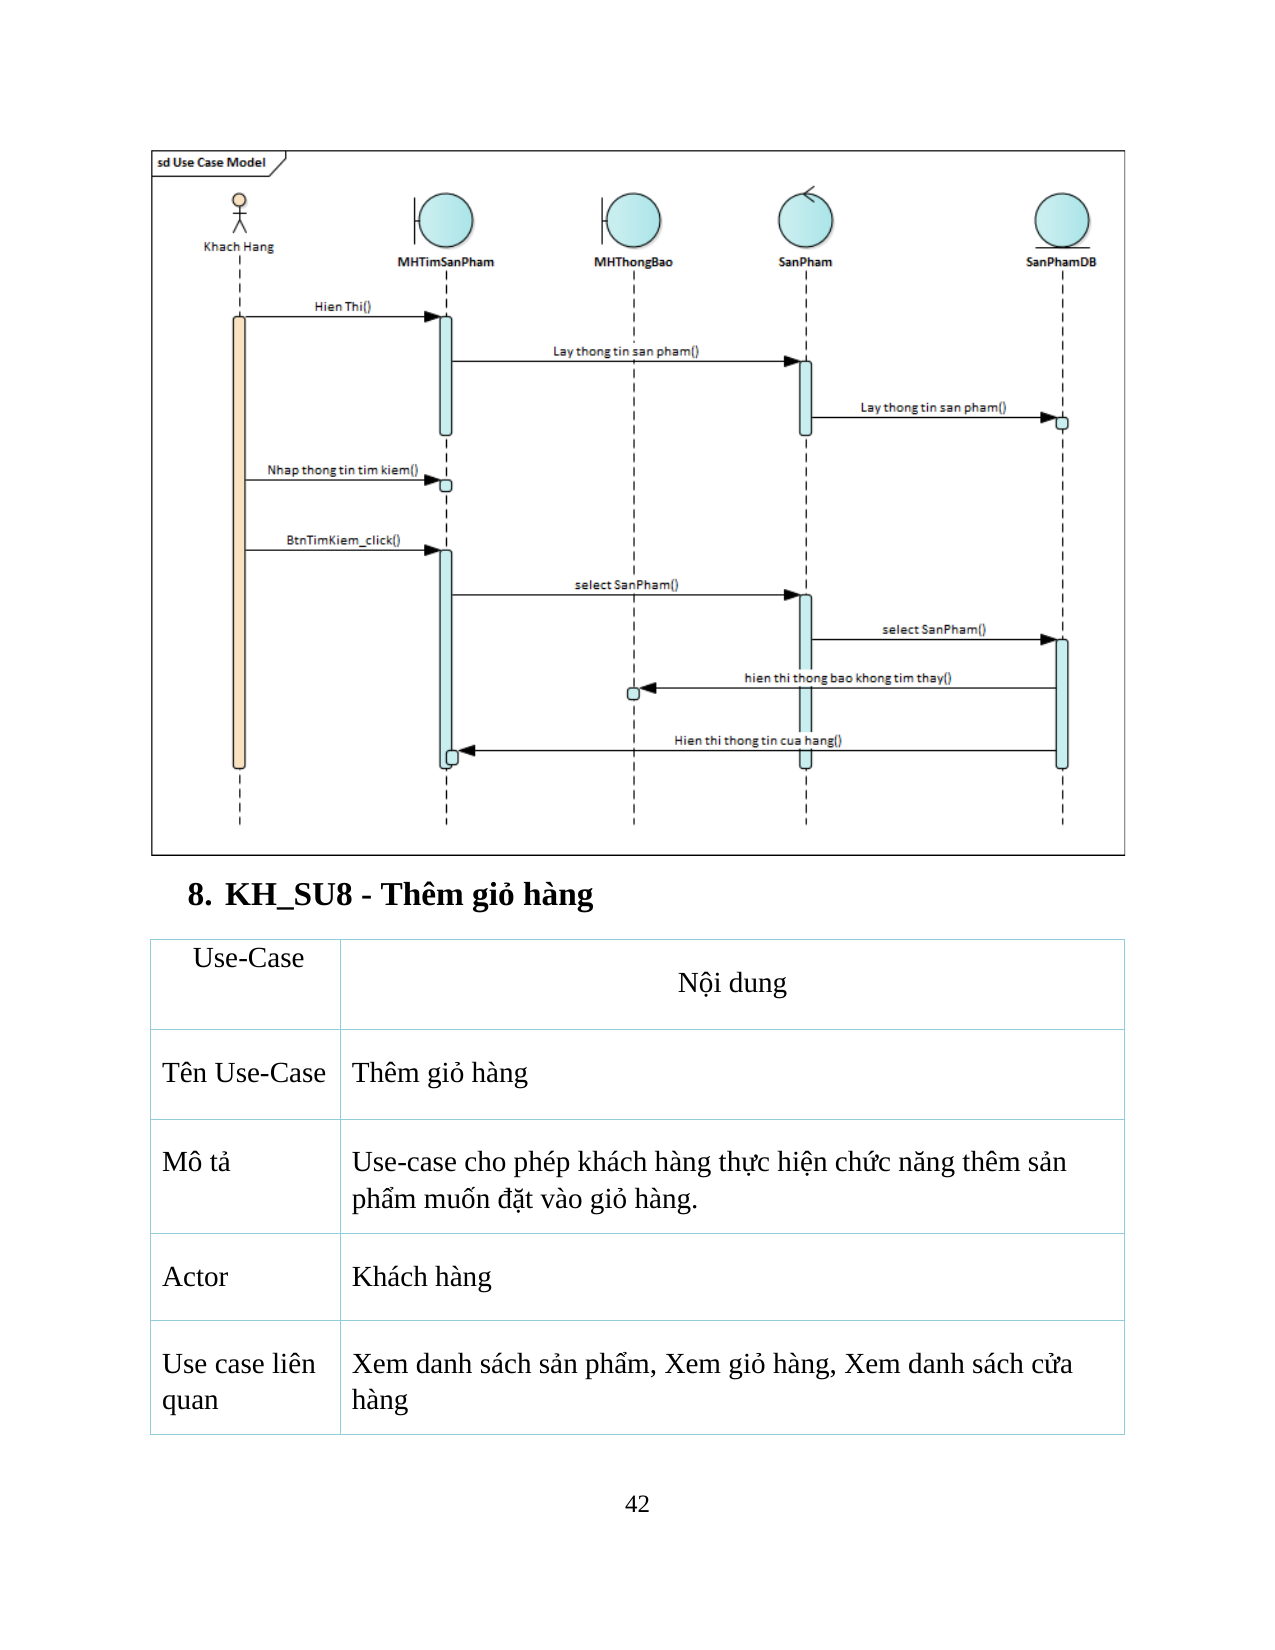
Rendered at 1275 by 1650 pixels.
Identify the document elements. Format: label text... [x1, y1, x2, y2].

table_cell Actor [151, 1234, 340, 1320]
table_cell Use-case cho phép khách hàng thực hiện chức năng thêm sản phẩm muốn đặt vào giỏ hàng. [341, 1120, 1124, 1233]
table_cell Xem danh sách sản phẩm, Xem giỏ hàng, Xem danh sách cửa hàng [341, 1321, 1124, 1434]
table_cell Khách hàng [341, 1234, 1124, 1320]
table_header Nội dung [341, 940, 1124, 1029]
table_cell Thêm giỏ hàng [341, 1030, 1124, 1118]
table_cell Tên Use-Case [151, 1030, 340, 1118]
picture [150, 150, 1125, 856]
table_header Use-Case [151, 940, 340, 1029]
table_cell Mô tả [151, 1120, 340, 1233]
list KH_SU8 - Thêm giỏ hàng [187, 874, 1125, 913]
table_cell Use case liên quan [151, 1321, 340, 1434]
